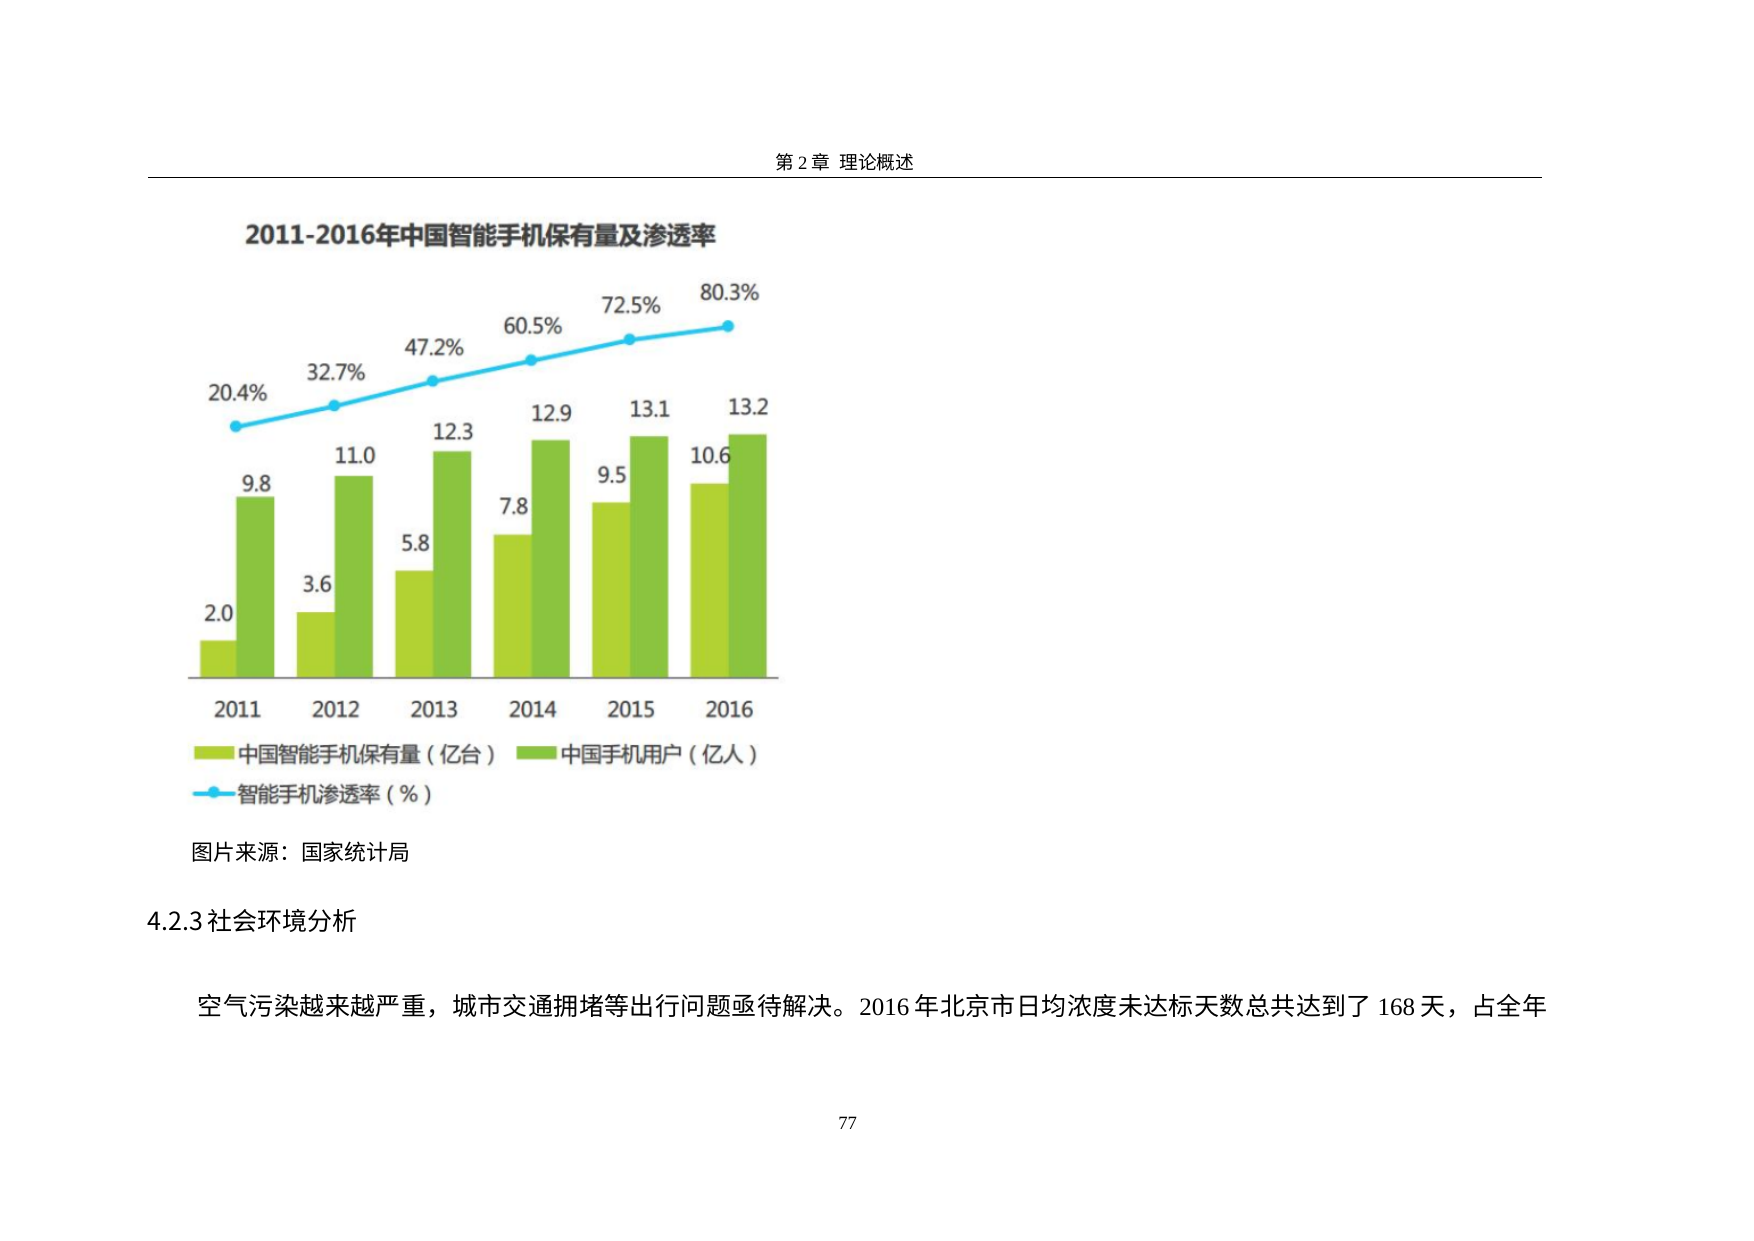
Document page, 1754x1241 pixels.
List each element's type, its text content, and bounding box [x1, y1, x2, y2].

text 图片来源：国家统计局 [148, 834, 1547, 868]
subtitle 社会环境分析 [148, 885, 1547, 953]
picture [147, 193, 795, 828]
